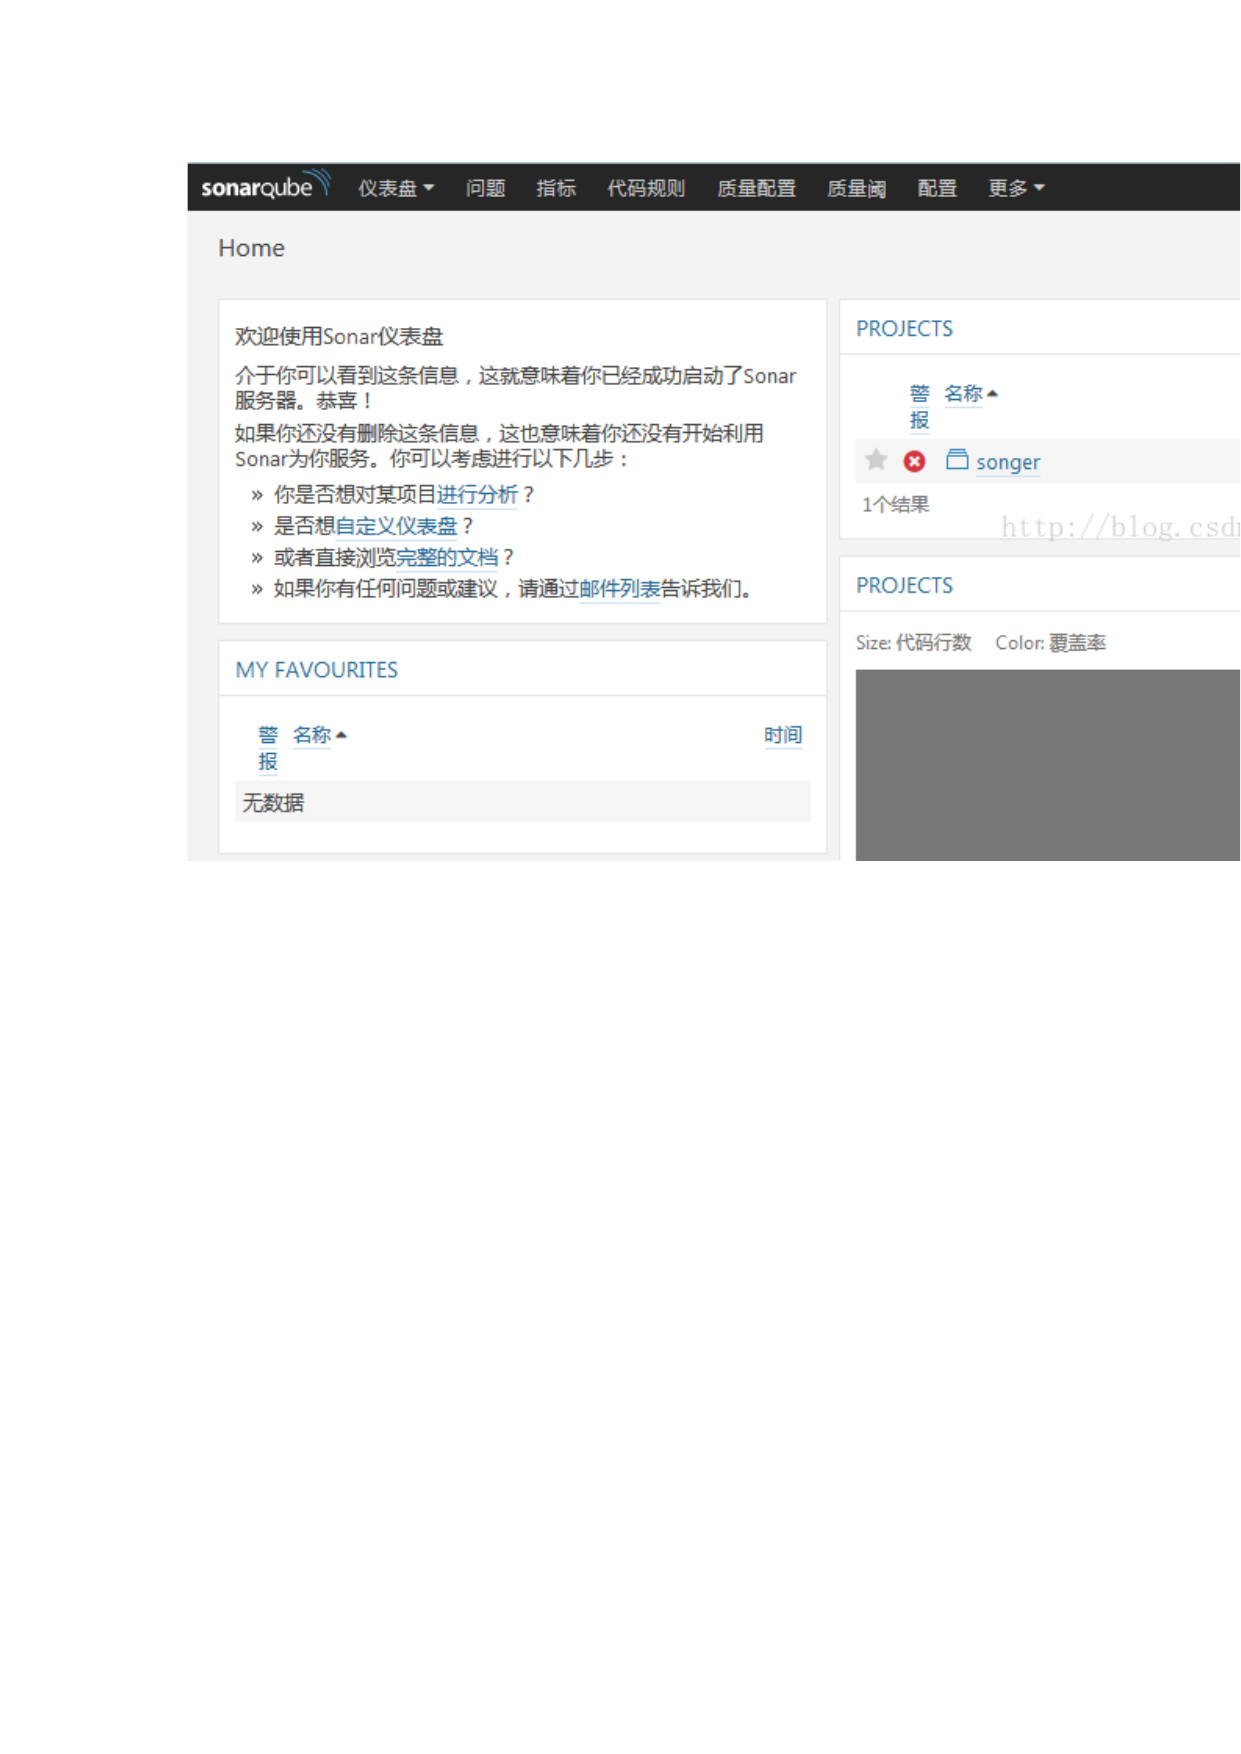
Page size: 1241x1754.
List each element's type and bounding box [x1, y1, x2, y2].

picture [187, 162, 1241, 861]
